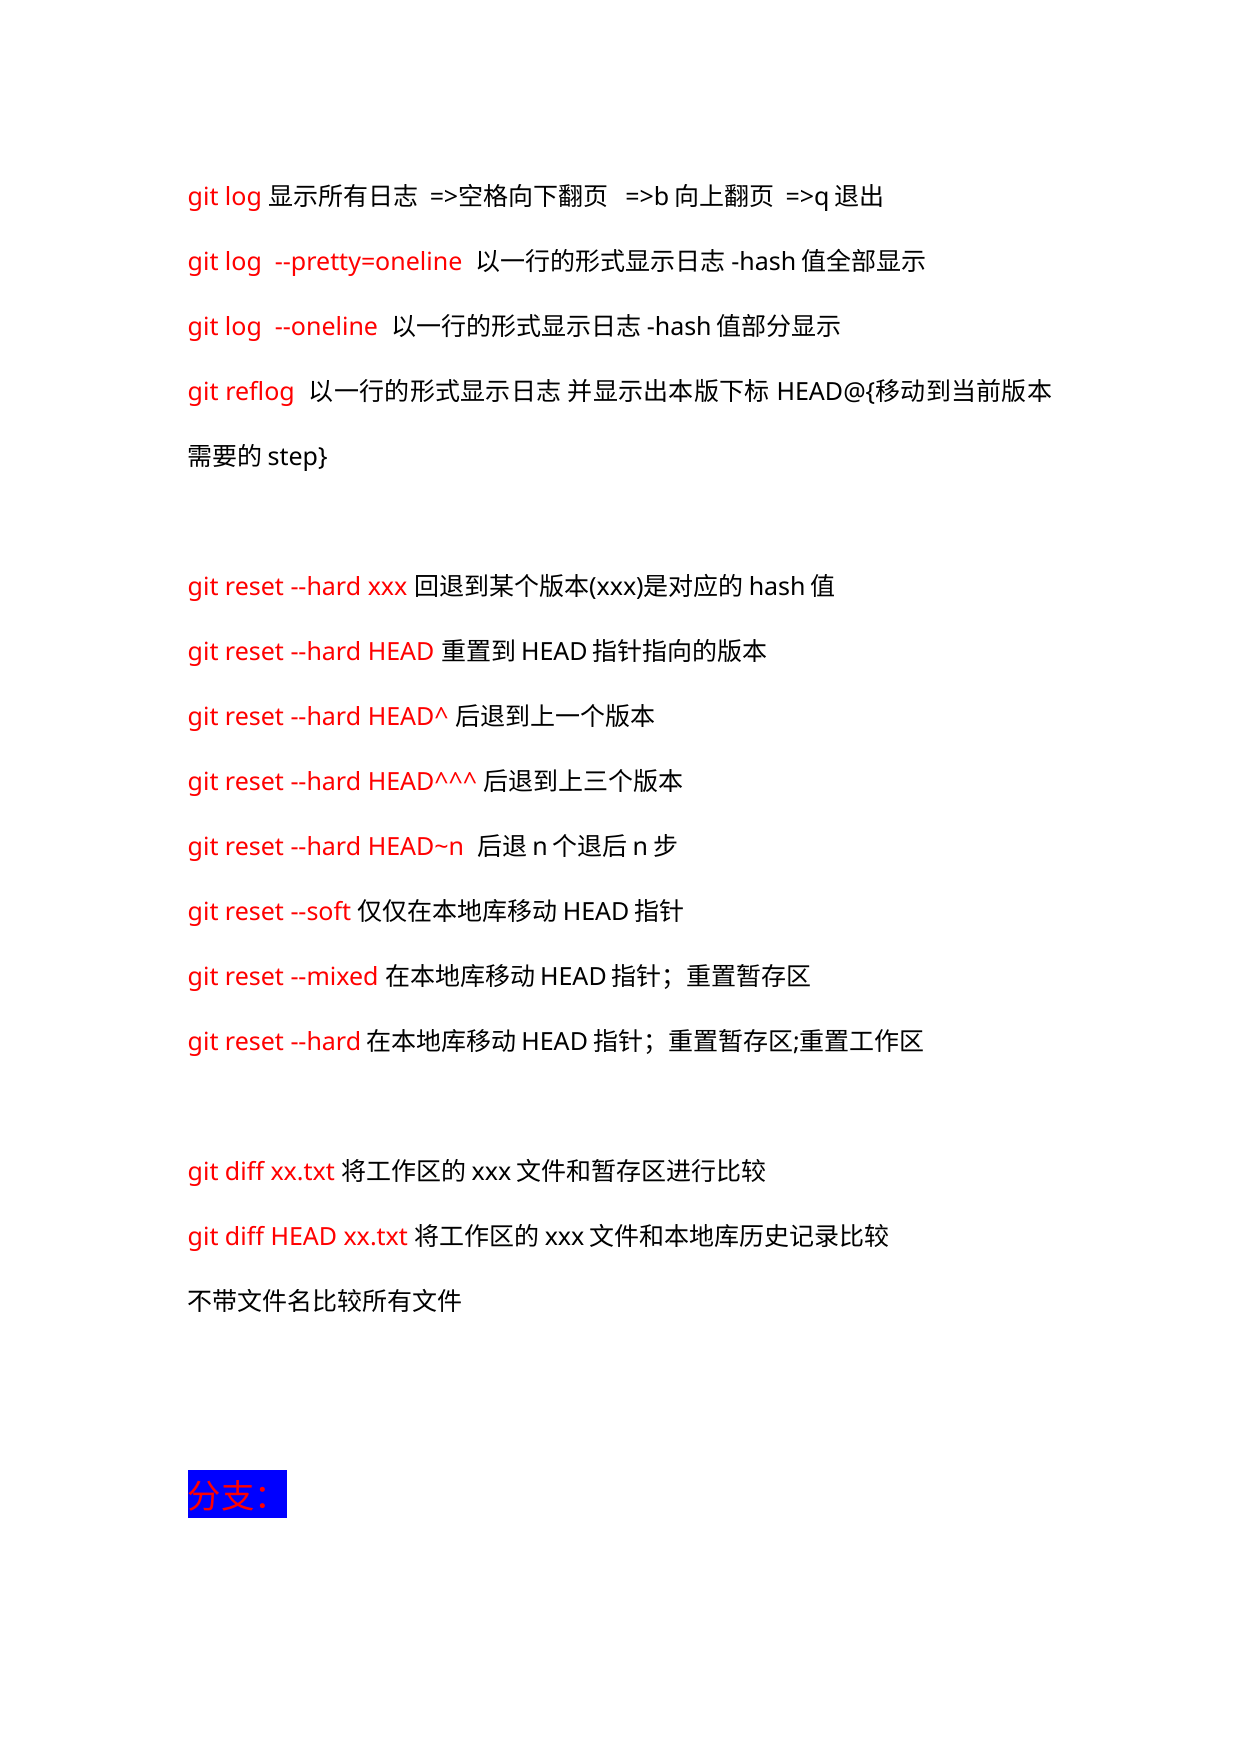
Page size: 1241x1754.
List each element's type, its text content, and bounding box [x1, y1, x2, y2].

text git reset --hard HEAD^ 后退到上一个版本 [187, 682, 1053, 747]
text git log 显示所有日志 =>空格向下翻页 =>b向上翻页 =>q退出 [187, 162, 1053, 227]
text git reset --hard HEAD^^^ 后退到上三个版本 [187, 747, 1053, 812]
text git reset --hard HEAD 重置到HEAD指针指向的版本 [187, 617, 1053, 682]
text git diff HEAD xx.txt 将工作区的xxx文件和本地库历史记录比较 [187, 1202, 1053, 1267]
text git log --pretty=oneline 以一行的形式显示日志 -hash值全部显示 [187, 227, 1053, 292]
text git reset --hard HEAD~n 后退n个退后n步 [187, 812, 1053, 877]
text 不带文件名比较所有文件 [187, 1267, 1053, 1332]
text git reset --hard在本地库移动HEAD指针；重置暂存区;重置工作区 [187, 1007, 1053, 1072]
text git reflog 以一行的形式显示日志 并显示出本版下标HEAD@{移动到当前版本需要的step} [187, 357, 1053, 487]
text git reset --mixed 在本地库移动HEAD指针；重置暂存区 [187, 942, 1053, 1007]
text git log --oneline 以一行的形式显示日志 -hash值部分显示 [187, 292, 1053, 357]
text git reset --soft 仅仅在本地库移动HEAD指针 [187, 877, 1053, 942]
text git diff xx.txt 将工作区的xxx文件和暂存区进行比较 [187, 1137, 1053, 1202]
text 分支： [187, 1462, 1053, 1527]
text git reset --hard xxx 回退到某个版本(xxx)是对应的hash值 [187, 552, 1053, 617]
